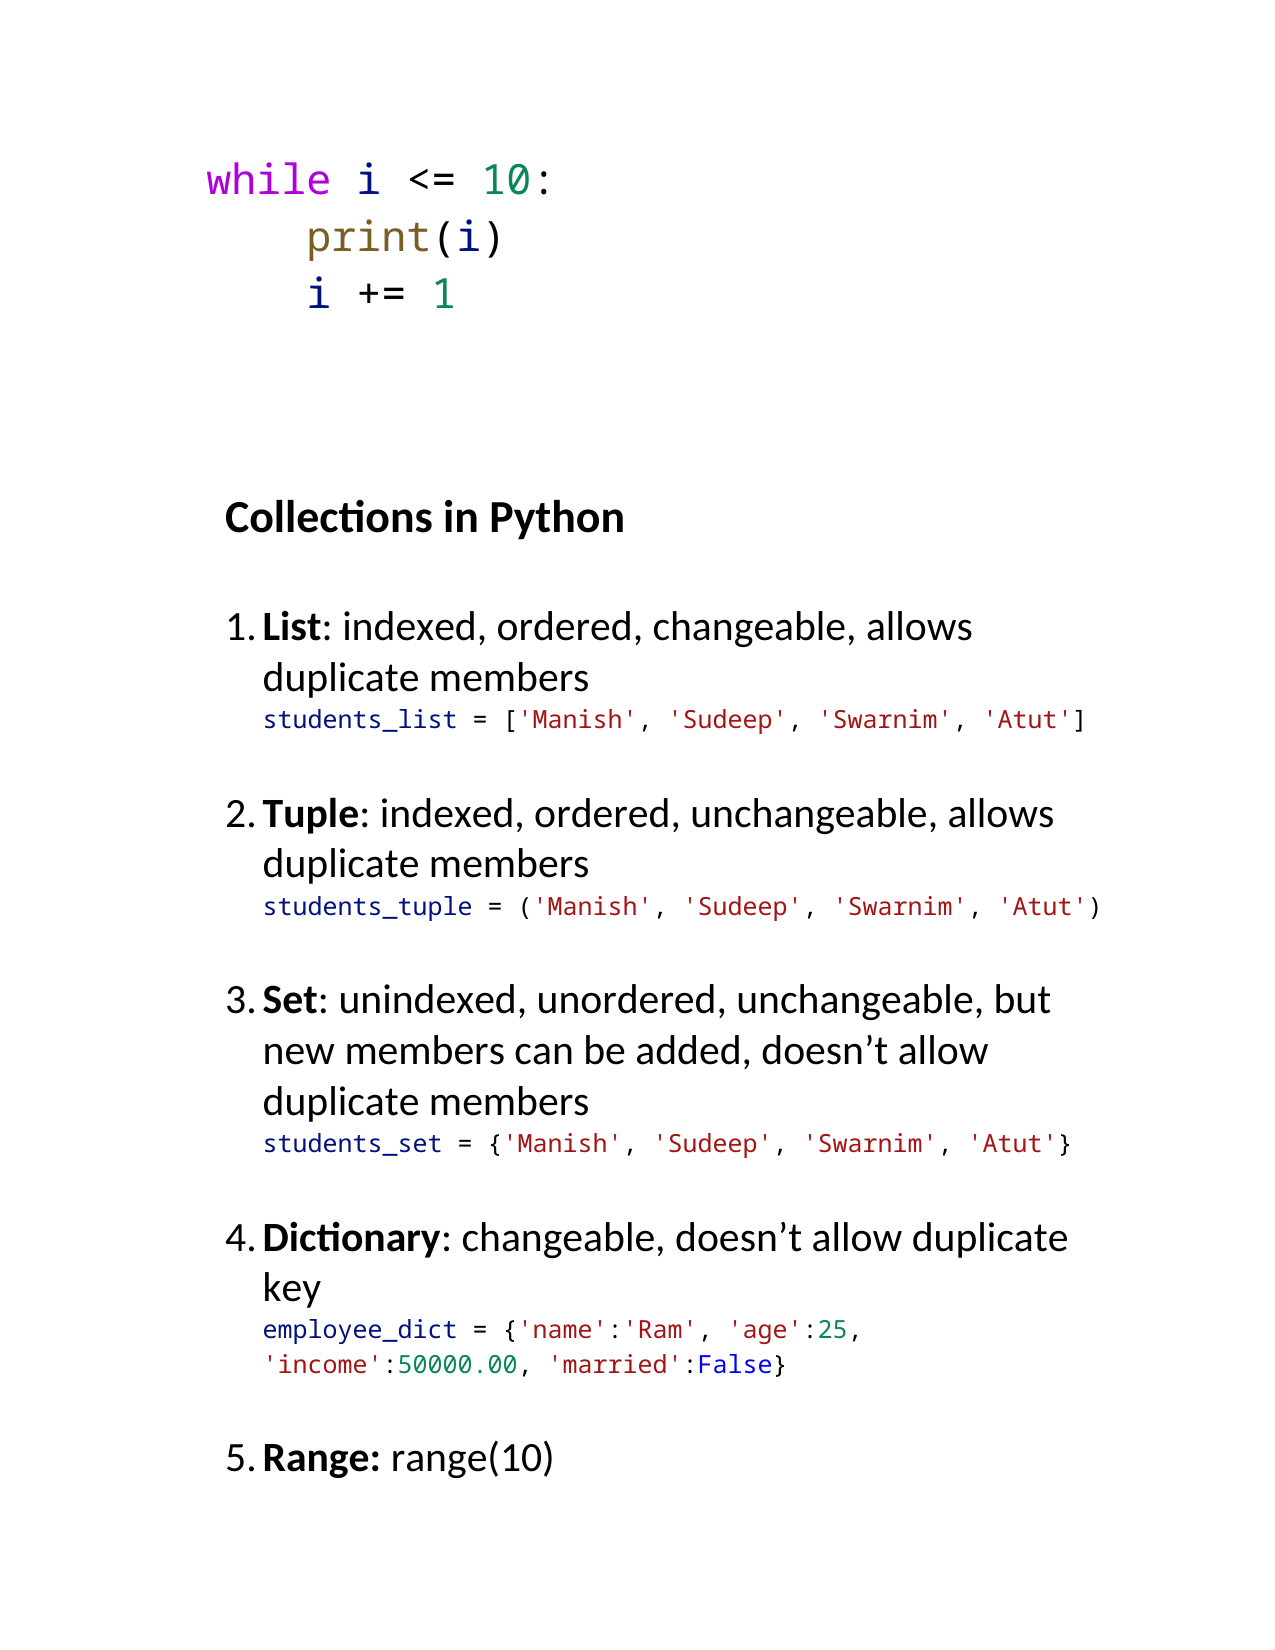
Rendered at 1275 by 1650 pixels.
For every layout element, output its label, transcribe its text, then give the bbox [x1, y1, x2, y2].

text while i <= 10: [206, 150, 1125, 207]
text students_list = ['Manish', 'Sudeep', 'Swarnim', 'Atut'] [225, 702, 1125, 736]
list students_tuple = ('Manish', 'Sudeep', 'Swarnim', 'Atut') [262, 888, 1125, 922]
list Collections in Python [225, 488, 1125, 544]
list employee_dict = {'name':'Ram', 'age':25, 'income':50000.00, 'married':False} [262, 1312, 1125, 1380]
list Range: range(10) [225, 1431, 1125, 1482]
list Tuple: indexed, ordered, unchangeable, allows duplicate members [225, 787, 1125, 888]
list Dictionary: changeable, doesn’t allow duplicate key [225, 1211, 1125, 1312]
list Set: unindexed, unordered, unchangeable, but new members can be added, doesn’t allow duplicate members [225, 973, 1125, 1126]
text i += 1 [206, 263, 1125, 320]
list List: indexed, ordered, changeable, allows duplicate members [225, 600, 1125, 702]
text print(i) [206, 207, 1125, 263]
list students_set = {'Manish', 'Sudeep', 'Swarnim', 'Atut'} [262, 1126, 1125, 1160]
